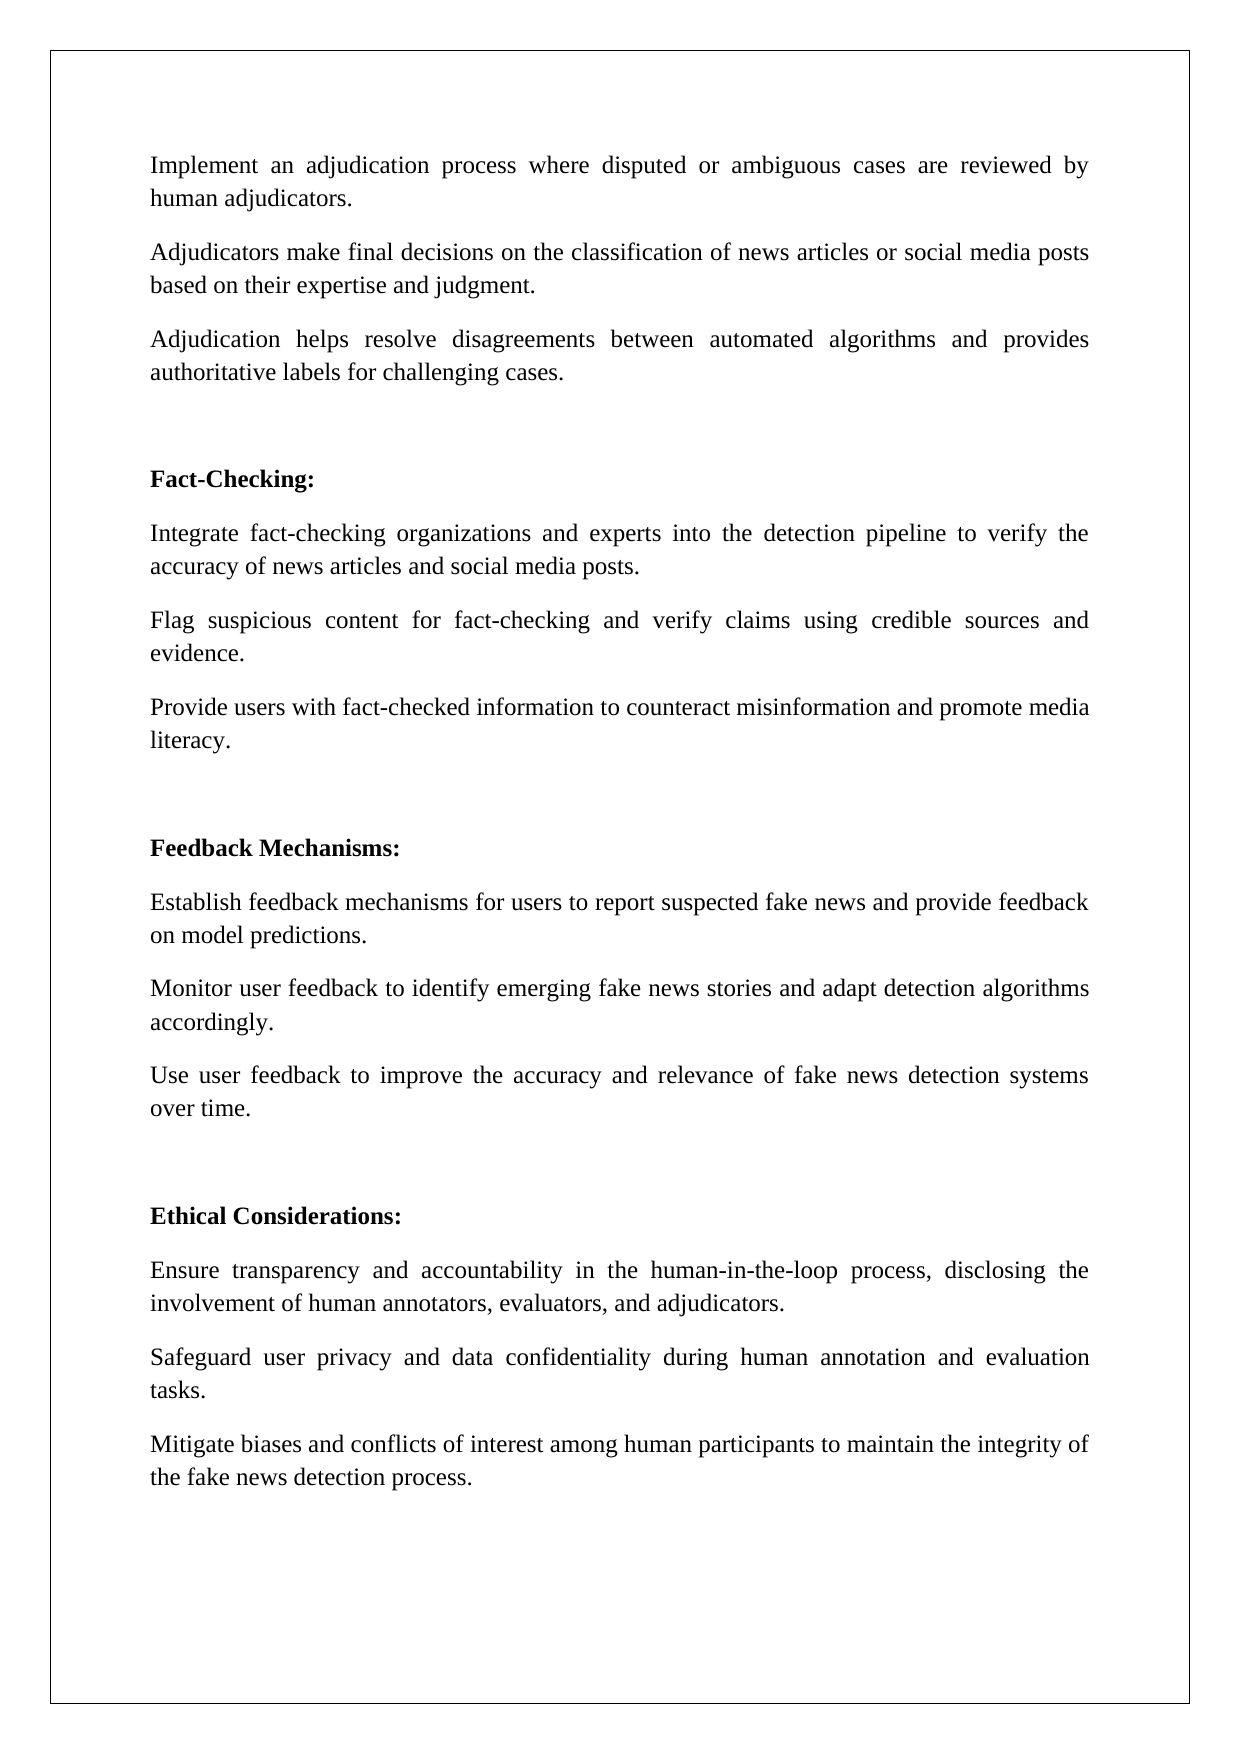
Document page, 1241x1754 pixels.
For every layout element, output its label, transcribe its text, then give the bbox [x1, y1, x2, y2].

text Monitor user feedback to identify emerging fake news stories and adapt detection algorithms accordingly. [150, 973, 1090, 1035]
text Ensure transparency and accountability in the human-in-the-loop process, disclosing the involvement of human annotators, evaluators, and adjudicators. [150, 1255, 1090, 1317]
text Safeguard user privacy and data confidentiality during human annotation and evaluation tasks. [150, 1342, 1090, 1404]
text Provide users with fact-checked information to counteract misinformation and promote media literacy. [150, 692, 1090, 754]
text Use user feedback to improve the accuracy and relevance of fake news detection systems over time. [150, 1060, 1090, 1122]
text Implement an adjudication process where disputed or ambiguous cases are reviewed by human adjudicators. [150, 150, 1090, 212]
text Flag suspicious content for fact-checking and verify claims using credible sources and evidence. [150, 605, 1090, 667]
text Fact-Checking: [150, 464, 1090, 493]
text Mitigate biases and conflicts of interest among human participants to maintain the integrity of the fake news detection process. [150, 1429, 1090, 1491]
text Adjudication helps resolve disagreements between automated algorithms and provides authoritative labels for challenging cases. [150, 324, 1090, 386]
text Feedback Mechanisms: [150, 833, 1090, 862]
text Establish feedback mechanisms for users to report suspected fake news and provide feedback on model predictions. [150, 887, 1090, 948]
text Adjudicators make final decisions on the classification of news articles or social media posts based on their expertise and judgment. [150, 237, 1090, 299]
text Ethical Considerations: [150, 1201, 1090, 1230]
text Integrate fact-checking organizations and experts into the detection pipeline to verify the accuracy of news articles and social media posts. [150, 518, 1090, 580]
